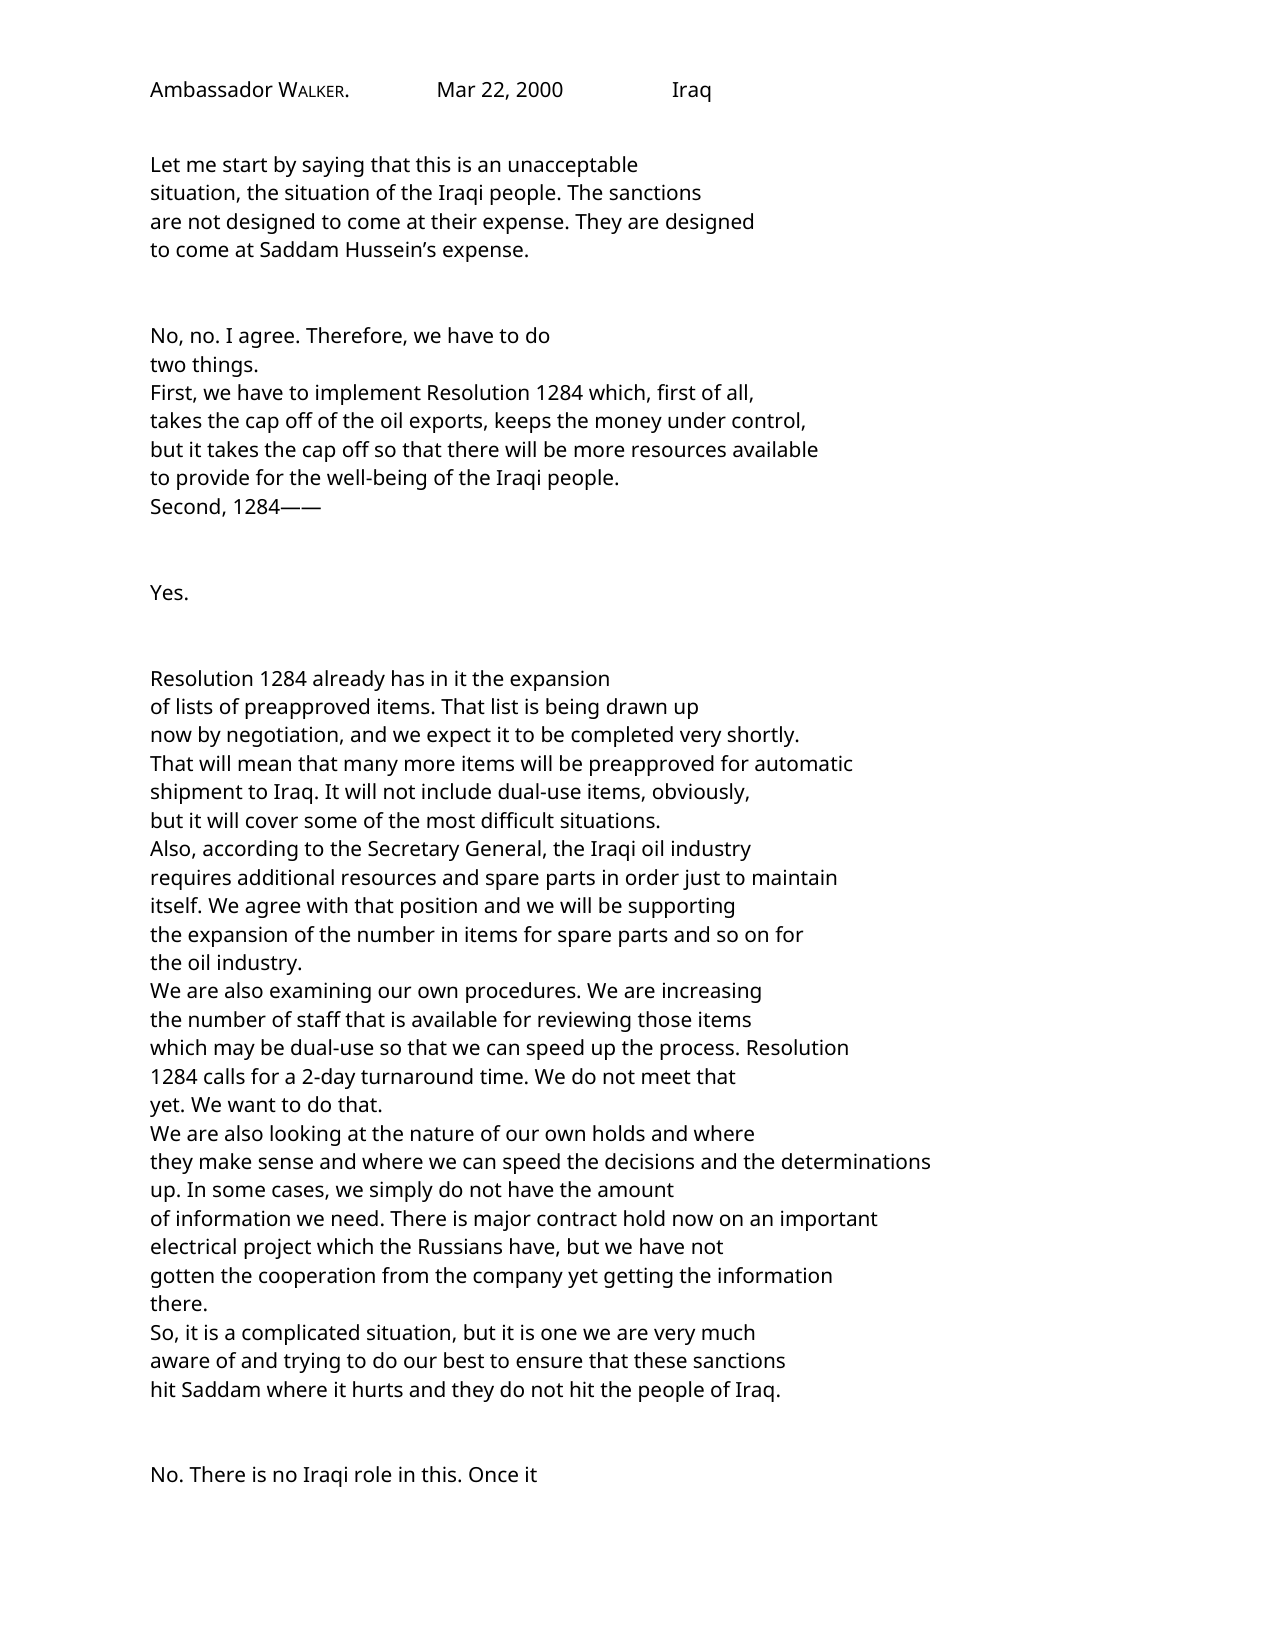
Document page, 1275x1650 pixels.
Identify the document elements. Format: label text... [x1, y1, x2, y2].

text Let me start by saying that this is an unacceptable [150, 150, 1125, 178]
text First, we have to implement Resolution 1284 which, first of all, [150, 378, 1125, 407]
text hit Saddam where it hurts and they do not hit the people of Iraq. [150, 1375, 1125, 1403]
text No, no. I agree. Therefore, we have to do [150, 321, 1125, 350]
text there. [150, 1289, 1125, 1318]
text Second, 1284—— [150, 492, 1125, 520]
text We are also examining our own procedures. We are increasing [150, 977, 1125, 1005]
text electrical project which the Russians have, but we have not [150, 1232, 1125, 1261]
text now by negotiation, and we expect it to be completed very shortly. [150, 721, 1125, 749]
text but it will cover some of the most difficult situations. [150, 806, 1125, 834]
text the expansion of the number in items for spare parts and so on for [150, 920, 1125, 948]
text the oil industry. [150, 948, 1125, 977]
text So, it is a complicated situation, but it is one we are very much [150, 1318, 1125, 1346]
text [150, 1461, 1125, 1489]
text aware of and trying to do our best to ensure that these sanctions [150, 1346, 1125, 1375]
text of lists of preapproved items. That list is being drawn up [150, 692, 1125, 721]
text situation, the situation of the Iraqi people. The sanctions [150, 178, 1125, 207]
text 1284 calls for a 2-day turnaround time. We do not meet that [150, 1062, 1125, 1090]
text That will mean that many more items will be preapproved for automatic [150, 749, 1125, 777]
text takes the cap off of the oil exports, keeps the money under control, [150, 407, 1125, 435]
text We are also looking at the nature of our own holds and where [150, 1119, 1125, 1147]
text Also, according to the Secretary General, the Iraqi oil industry [150, 834, 1125, 863]
text shipment to Iraq. It will not include dual-use items, obviously, [150, 777, 1125, 806]
text up. In some cases, we simply do not have the amount [150, 1176, 1125, 1204]
text to provide for the well-being of the Iraqi people. [150, 463, 1125, 492]
text which may be dual-use so that we can speed up the process. Resolution [150, 1033, 1125, 1062]
text Yes. [150, 578, 1125, 606]
text are not designed to come at their expense. They are designed [150, 207, 1125, 235]
text itself. We agree with that position and we will be supporting [150, 891, 1125, 920]
text gotten the cooperation from the company yet getting the information [150, 1261, 1125, 1289]
text they make sense and where we can speed the decisions and the determinations [150, 1147, 1125, 1176]
text the number of staff that is available for reviewing those items [150, 1005, 1125, 1033]
text yet. We want to do that. [150, 1090, 1125, 1119]
text Resolution 1284 already has in it the expansion [150, 664, 1125, 692]
text two things. [150, 350, 1125, 378]
text but it takes the cap off so that there will be more resources available [150, 435, 1125, 463]
text to come at Saddam Hussein’s expense. [150, 235, 1125, 264]
text of information we need. There is major contract hold now on an important [150, 1204, 1125, 1232]
text requires additional resources and spare parts in order just to maintain [150, 863, 1125, 891]
